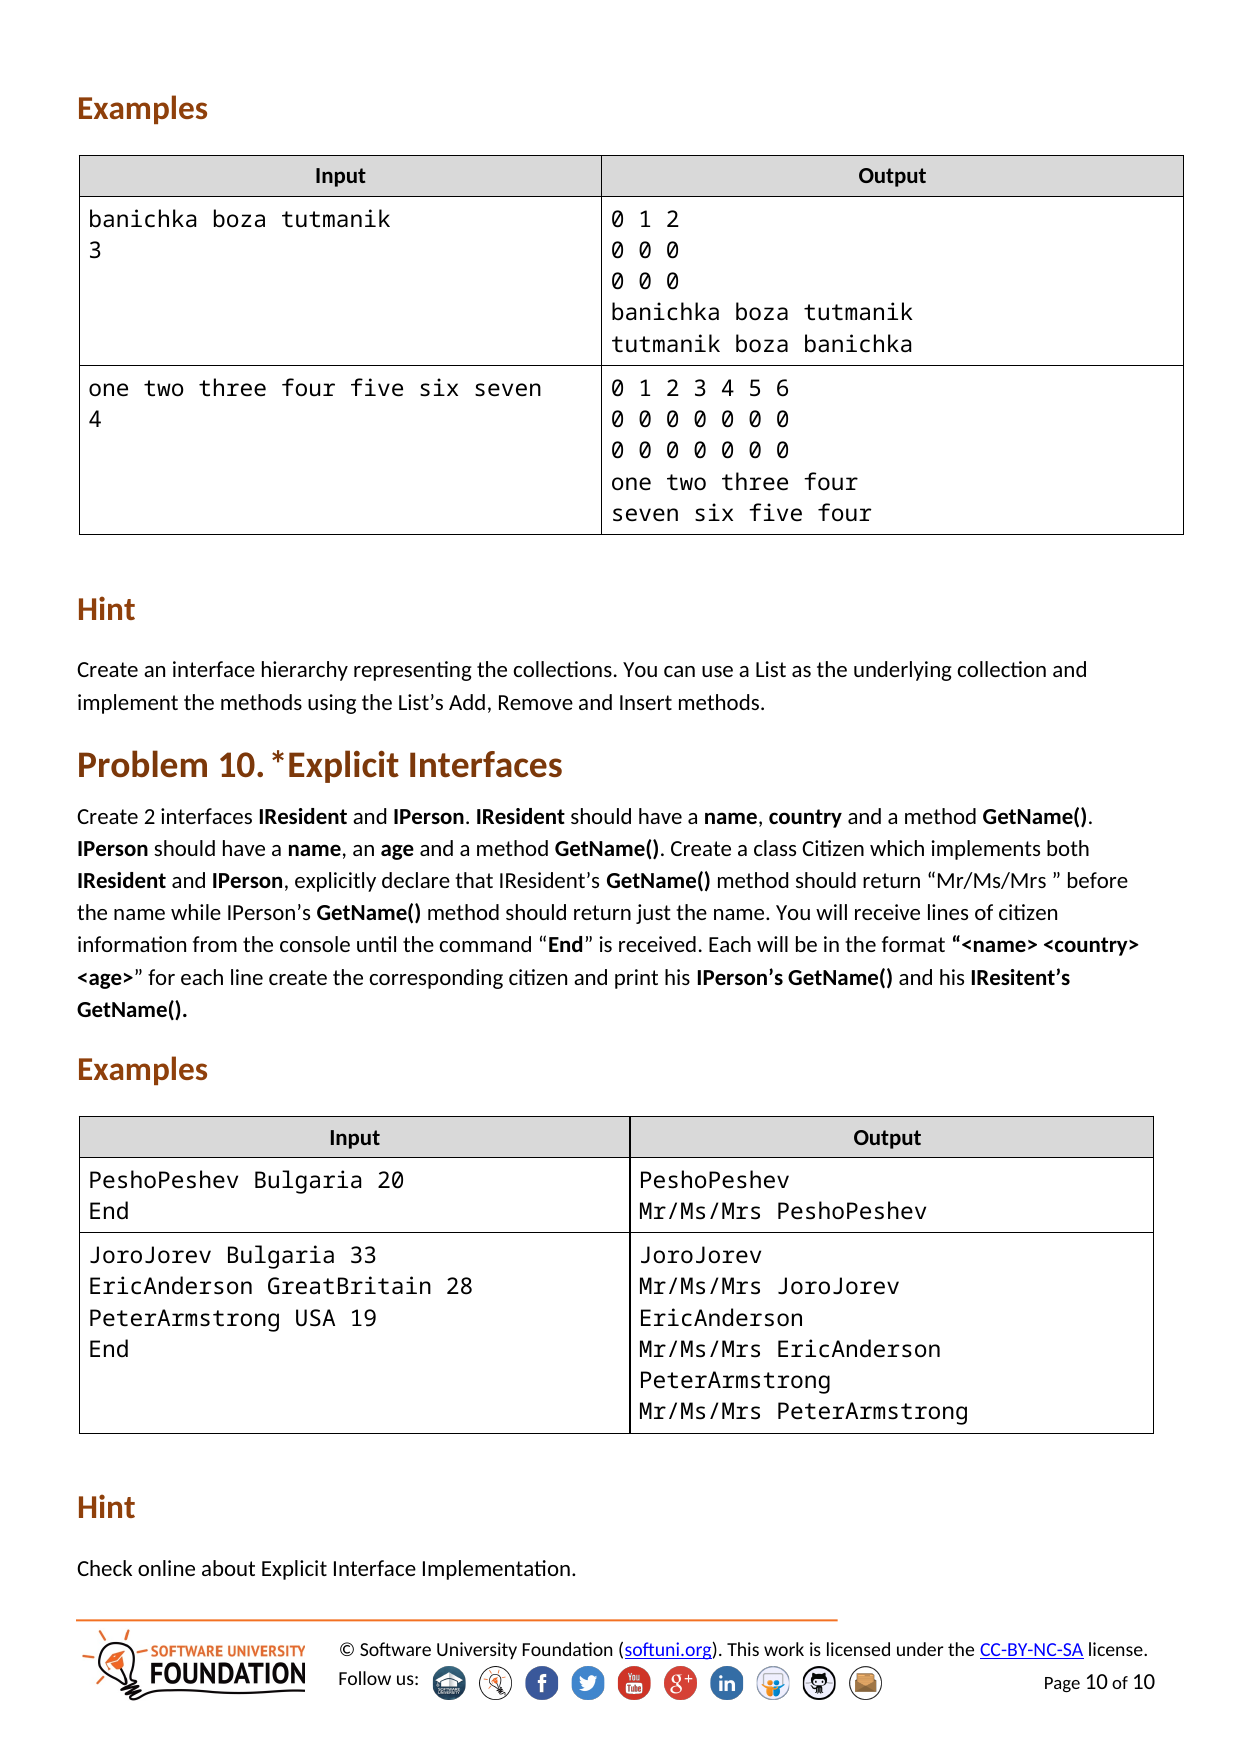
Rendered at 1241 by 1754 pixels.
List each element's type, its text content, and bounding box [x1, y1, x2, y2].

picture [710, 1666, 744, 1700]
picture [664, 1666, 697, 1700]
picture [432, 1666, 466, 1700]
subtitle Hint [77, 588, 1163, 629]
text Check online about Explicit Interface Implementation. [77, 1554, 1163, 1582]
subtitle Hint [77, 1486, 1163, 1527]
table_cell JoroJorev Mr/Ms/Mrs JoroJorev EricAnderson Mr/Ms/Mrs EricAnderson PeterArmstrong Mr/Ms/Mrs PeterArmstrong [631, 1233, 1153, 1432]
picture [756, 1666, 790, 1700]
table_cell PeshoPeshev Mr/Ms/Mrs PeshoPeshev [631, 1158, 1153, 1232]
picture [617, 1666, 651, 1700]
table_header Output [631, 1117, 1153, 1157]
text Create 2 interfaces IResident and IPerson. IResident should have a name, country and a method GetName(). IPerson should have a name, an age and a method GetName(). Create a class Citizen which implements both IResident and IPerson, explicitly declare that IResident’s GetName() method should return “Mr/Ms/Mrs ” before the name while IPerson’s GetName() method should return just the name. You will receive lines of citizen information from the console until the command “End” is received. Each will be in the format “<name> <country> <age>” for each line create the corresponding citizen and print his IPerson’s GetName() and his IResitent’s GetName(). [77, 802, 1163, 1023]
table_cell one two three four five six seven 4 [80, 366, 601, 534]
table_cell 0 1 2 0 0 0 0 0 0 banichka boza tutmanik tutmanik boza banichka [602, 197, 1183, 365]
picture [81, 1628, 305, 1701]
picture [525, 1666, 559, 1700]
picture [479, 1666, 512, 1700]
table_header Input [80, 1117, 629, 1157]
subtitle Examples [77, 87, 1163, 128]
table_header Output [602, 156, 1183, 196]
table_cell 0 1 2 3 4 5 6 0 0 0 0 0 0 0 0 0 0 0 0 0 0 one two three four seven six five four [602, 366, 1183, 534]
subtitle Examples [77, 1048, 1163, 1089]
picture [571, 1666, 605, 1700]
picture [802, 1666, 836, 1700]
table_cell JoroJorev Bulgaria 33 EricAnderson GreatBritain 28 PeterArmstrong USA 19 End [80, 1233, 629, 1432]
picture [849, 1666, 882, 1700]
text Create an interface hierarchy representing the collections. You can use a List as the underlying collection and implement the methods using the List’s Add, Remove and Insert methods. [77, 656, 1163, 716]
subtitle *Explicit Interfaces [77, 741, 1163, 787]
table_cell PeshoPeshev Bulgaria 20 End [80, 1158, 629, 1232]
table_header Input [80, 156, 601, 196]
table_cell banichka boza tutmanik 3 [80, 197, 601, 365]
